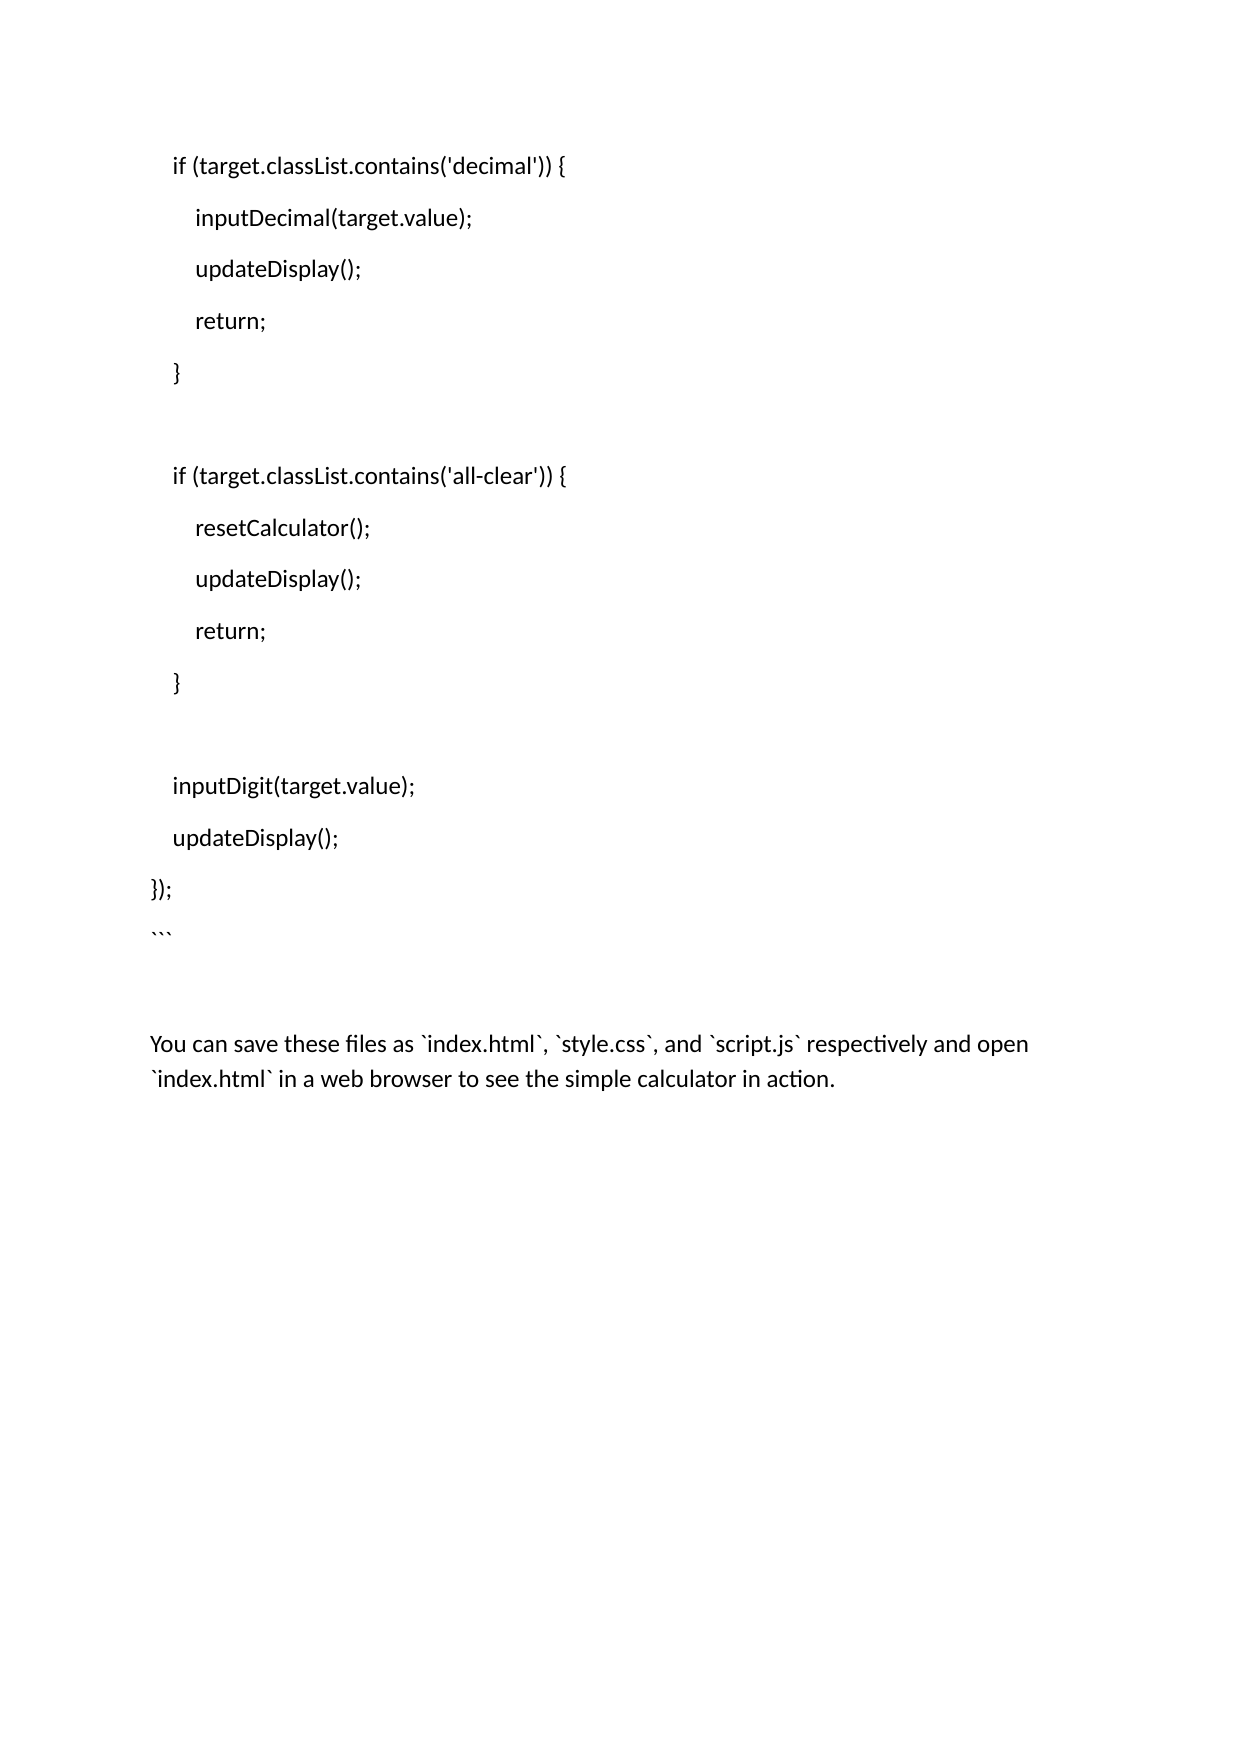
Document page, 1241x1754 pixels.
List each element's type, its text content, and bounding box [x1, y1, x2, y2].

text updateDisplay(); [150, 563, 1090, 594]
text You can save these files as `index.html`, `style.css`, and `script.js` respectively and open `index.html` in a web browser to see the simple calculator in action. [150, 1028, 1090, 1094]
text ``` [150, 925, 1090, 956]
text return; [150, 305, 1090, 336]
text resetCalculator(); [150, 512, 1090, 542]
text inputDecimal(target.value); [150, 202, 1090, 232]
text } [150, 667, 1090, 697]
text updateDisplay(); [150, 253, 1090, 284]
text inputDigit(target.value); [150, 770, 1090, 801]
text return; [150, 615, 1090, 646]
text } [150, 357, 1090, 387]
text }); [150, 873, 1090, 904]
text updateDisplay(); [150, 822, 1090, 852]
text if (target.classList.contains('all-clear')) { [150, 460, 1090, 491]
text if (target.classList.contains('decimal')) { [150, 150, 1090, 181]
